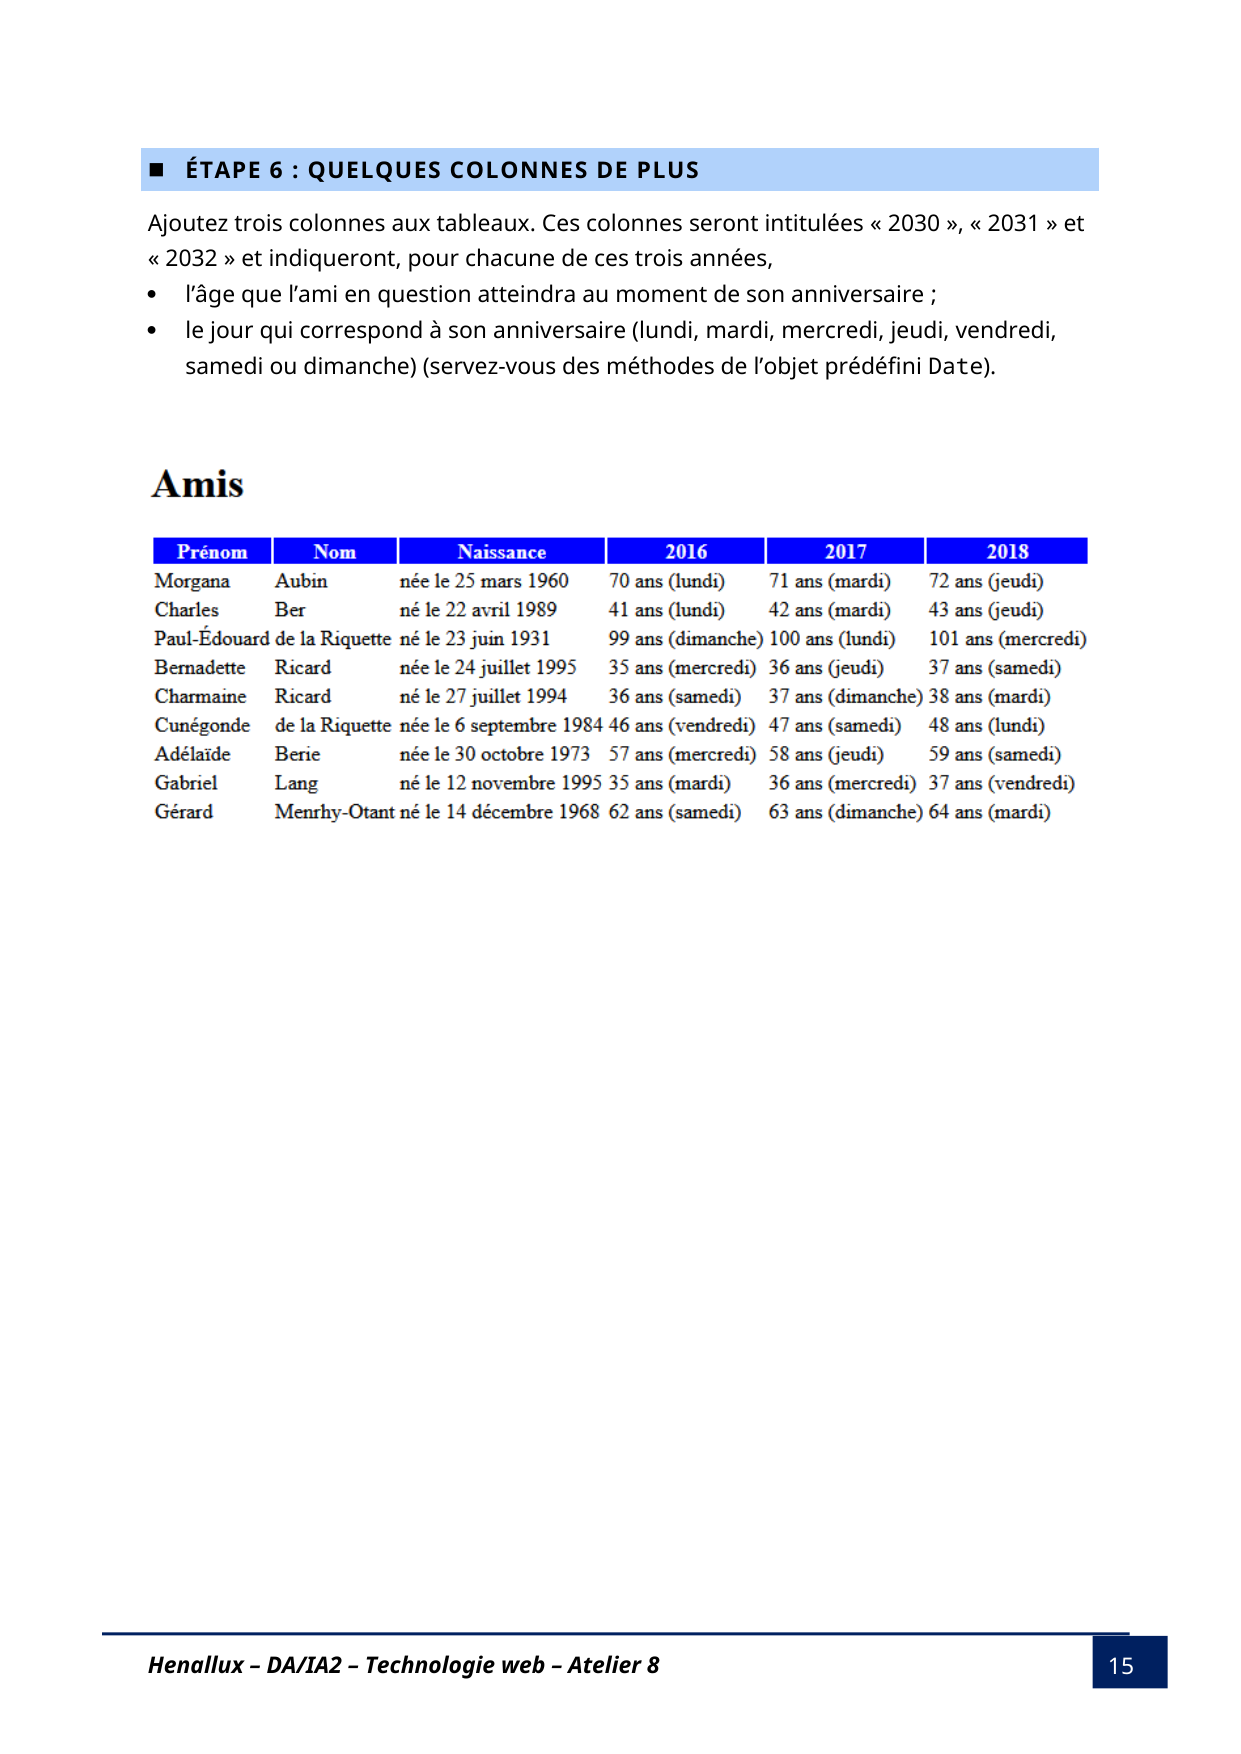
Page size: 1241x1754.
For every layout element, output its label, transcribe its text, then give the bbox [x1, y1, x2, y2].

picture [147, 463, 1093, 829]
subtitle Étape 6 : quelques colonnes de plus [148, 154, 1093, 185]
list le jour qui correspond à son anniversaire (lundi, mardi, mercredi, jeudi, vendredi, samedi ou dimanche) (servez-vous des méthodes de l’objet prédéfini Date). [148, 314, 1093, 381]
list l’âge que l’ami en question atteindra au moment de son anniversaire ; [148, 278, 1093, 309]
text Ajoutez trois colonnes aux tableaux. Ces colonnes seront intitulées « 2030 », « 2031 » et « 2032 » et indiqueront, pour chacune de ces trois années, [148, 206, 1093, 274]
